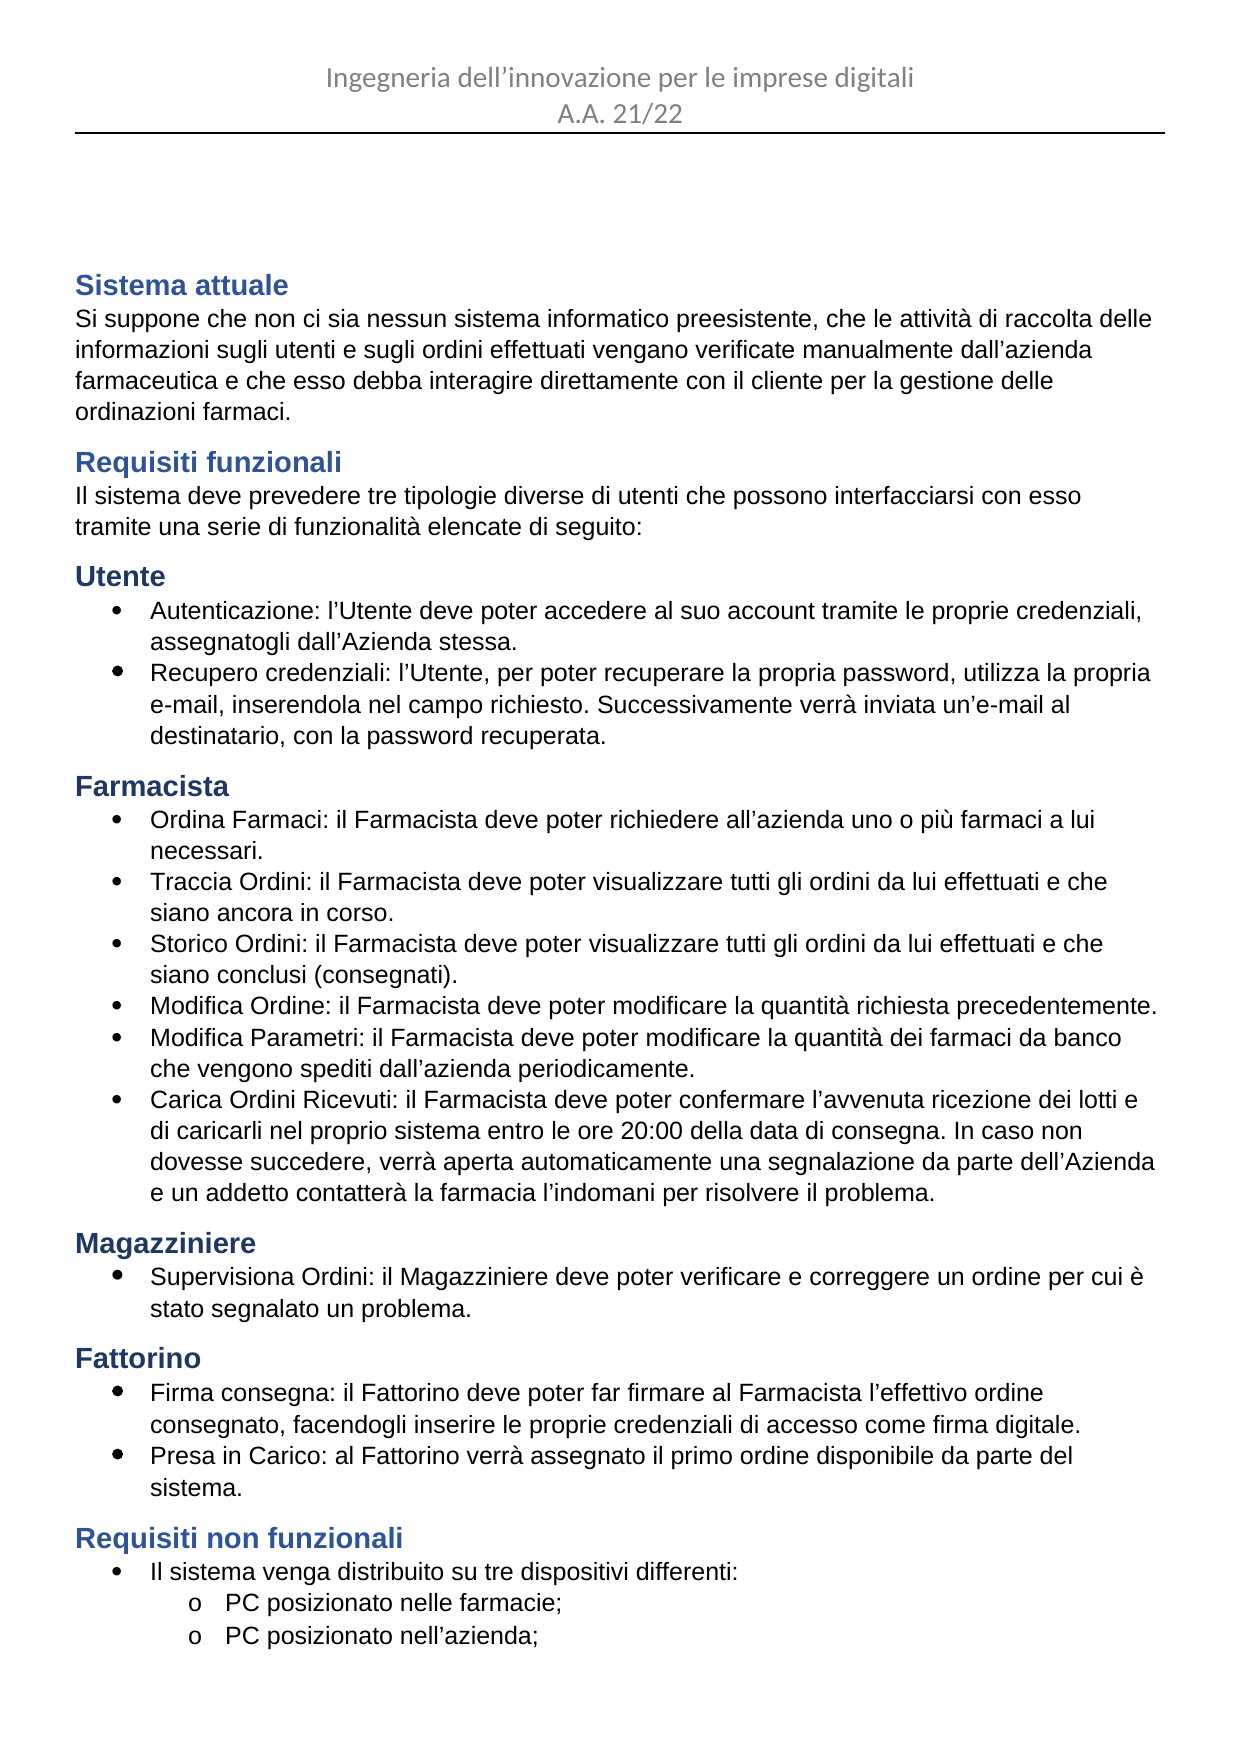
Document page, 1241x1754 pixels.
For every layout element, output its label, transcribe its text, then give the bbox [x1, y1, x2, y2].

list Supervisiona Ordini: il Magazziniere deve poter verificare e correggere un ordine per cui è stato segnalato un problema. [112, 1262, 1165, 1323]
list PC posizionato nelle farmacie; [187, 1588, 1165, 1619]
subtitle Requisiti funzionali [75, 444, 1165, 478]
list Modifica Parametri: il Farmacista deve poter modificare la quantità dei farmaci da banco che vengono spediti dall’azienda periodicamente. [112, 1022, 1165, 1082]
list Il sistema venga distribuito su tre dispositivi differenti: [112, 1557, 1165, 1586]
list Traccia Ordini: il Farmacista deve poter visualizzare tutti gli ordini da lui effettuati e che siano ancora in corso. [112, 867, 1165, 927]
subtitle Farmacista [75, 769, 1165, 802]
list PC posizionato nell’azienda; [187, 1621, 1165, 1652]
text Si suppone che non ci sia nessun sistema informatico preesistente, che le attività di raccolta delle informazioni sugli utenti e sugli ordini effettuati vengano verificate manualmente dall’azienda farmaceutica e che esso debba interagire direttamente con il cliente per la gestione delle ordinazioni farmaci. [75, 304, 1165, 426]
subtitle Fattorino [75, 1342, 1165, 1375]
subtitle Magazziniere [75, 1226, 1165, 1259]
list Recupero credenziali: l’Utente, per poter recuperare la propria password, utilizza la propria e-mail, inserendola nel campo richiesto. Successivamente verrà inviata un’e-mail al destinatario, con la password recuperata. [112, 658, 1165, 750]
text Il sistema deve prevedere tre tipologie diverse di utenti che possono interfacciarsi con esso tramite una serie di funzionalità elencate di seguito: [75, 481, 1165, 541]
subtitle Requisiti non funzionali [75, 1521, 1165, 1554]
list Storico Ordini: il Farmacista deve poter visualizzare tutti gli ordini da lui effettuati e che siano conclusi (consegnati). [112, 929, 1165, 989]
subtitle Sistema attuale [75, 268, 1165, 301]
list Carica Ordini Ricevuti: il Farmacista deve poter confermare l’avvenuta ricezione dei lotti e di caricarli nel proprio sistema entro le ore 20:00 della data di consegna. In caso non dovesse succedere, verrà aperta automaticamente una segnalazione da parte dell’Azienda e un addetto contatterà la farmacia l’indomani per risolvere il problema. [112, 1085, 1165, 1207]
list Presa in Carico: al Fattorino verrà assegnato il primo ordine disponibile da parte del sistema. [112, 1441, 1165, 1502]
list Modifica Ordine: il Farmacista deve poter modificare la quantità richiesta precedentemente. [112, 991, 1165, 1020]
list Firma consegna: il Fattorino deve poter far firmare al Farmacista l’effettivo ordine consegnato, facendogli inserire le proprie credenziali di accesso come firma digitale. [112, 1378, 1165, 1438]
subtitle Utente [75, 559, 1165, 593]
list Ordina Farmaci: il Farmacista deve poter richiedere all’azienda uno o più farmaci a lui necessari. [112, 805, 1165, 865]
list Autenticazione: l’Utente deve poter accedere al suo account tramite le proprie credenziali, assegnatogli dall’Azienda stessa. [112, 596, 1165, 656]
